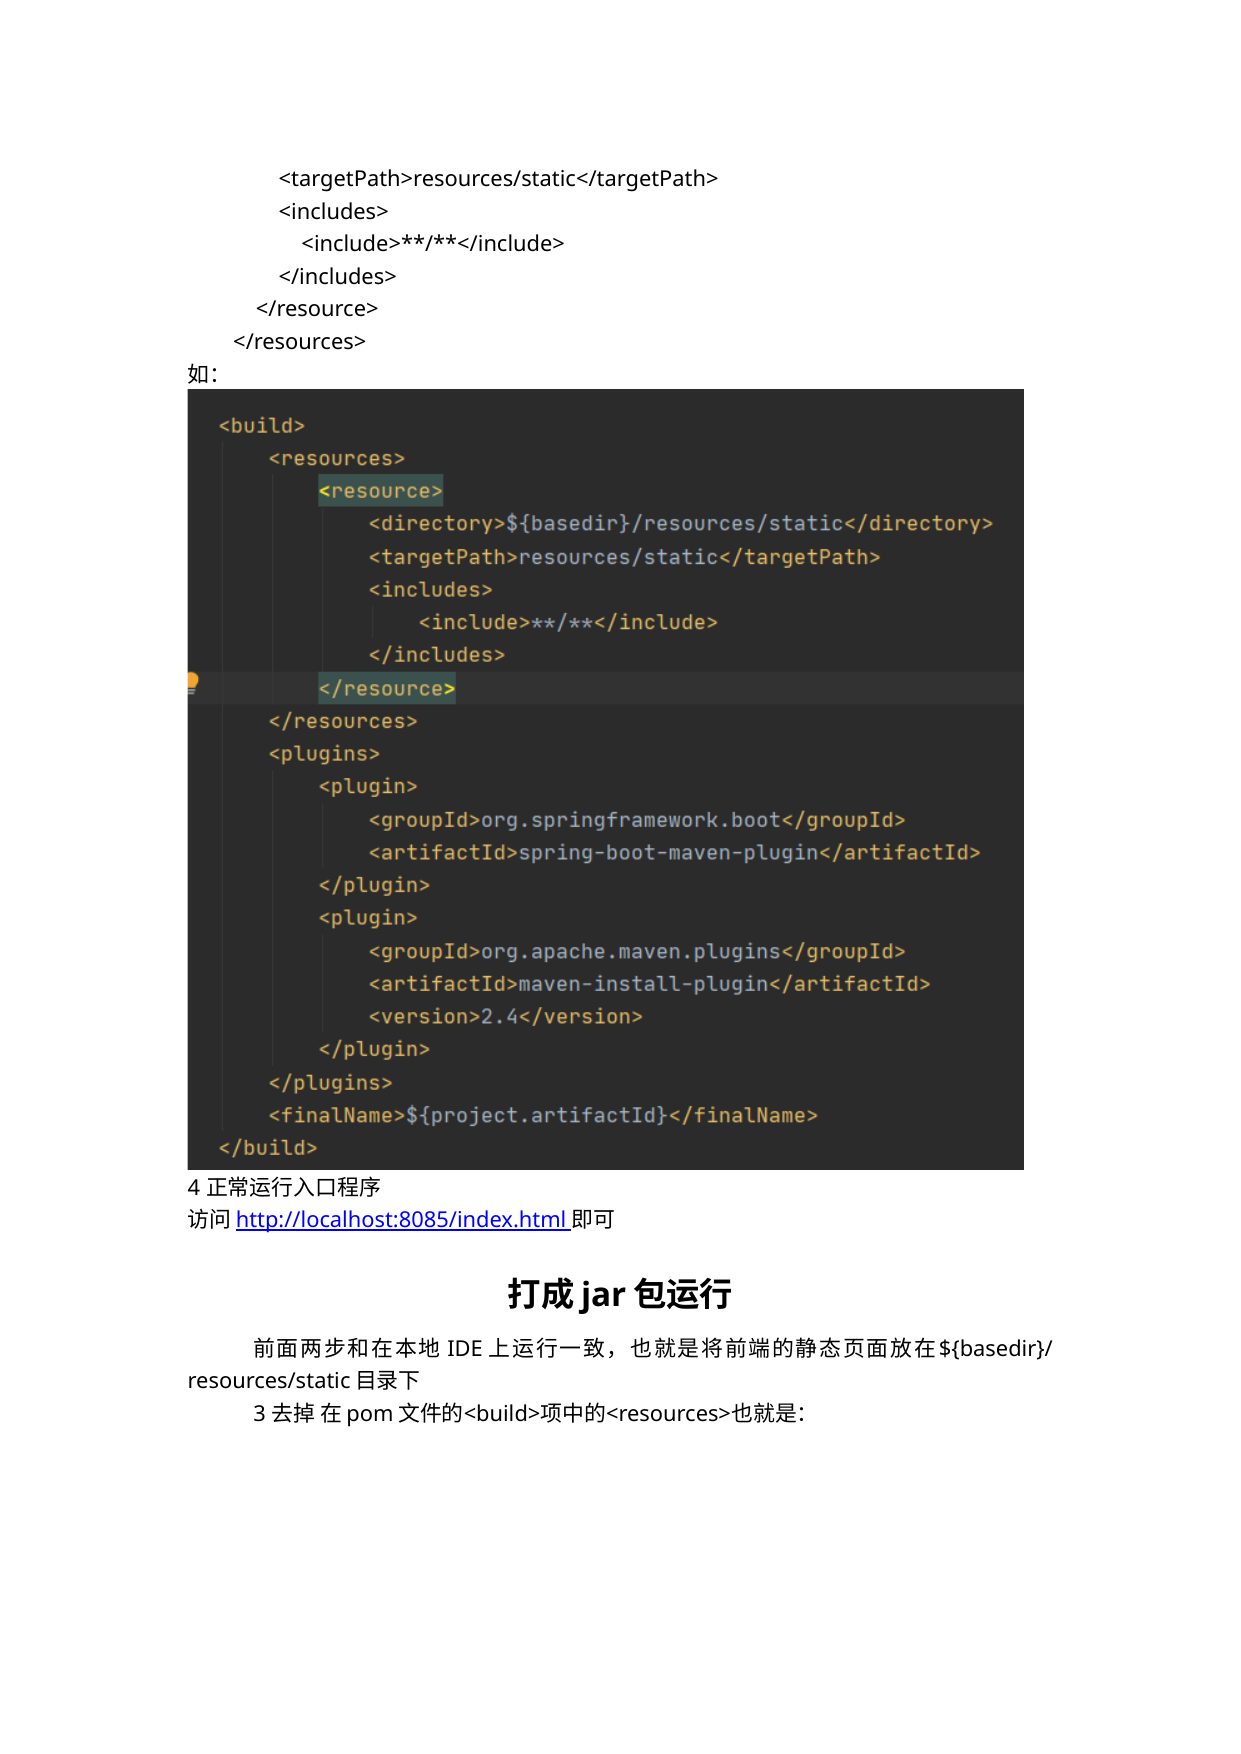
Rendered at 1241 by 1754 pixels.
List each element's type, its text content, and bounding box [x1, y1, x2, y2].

text <targetPath>resources/static</targetPath> [187, 162, 1053, 194]
text </resource> [187, 292, 1053, 324]
text 如： [187, 357, 1053, 389]
text </resources> [187, 324, 1053, 357]
text 访问http://localhost:8085/index.html即可 [187, 1202, 1053, 1234]
text 4 正常运行入口程序 [187, 1169, 1053, 1202]
text <includes> [187, 194, 1053, 227]
text </includes> [187, 259, 1053, 292]
title 打成jar包运行 [187, 1259, 1053, 1324]
text 前面两步和在本地IDE上运行一致，也就是将前端的静态页面放在${basedir}/resources/static目录下 [187, 1331, 1053, 1396]
picture [187, 389, 1024, 1170]
text 3 去掉 在pom文件的<build>项中的<resources>也就是： [187, 1396, 1053, 1428]
text <include>**/**</include> [187, 227, 1053, 259]
